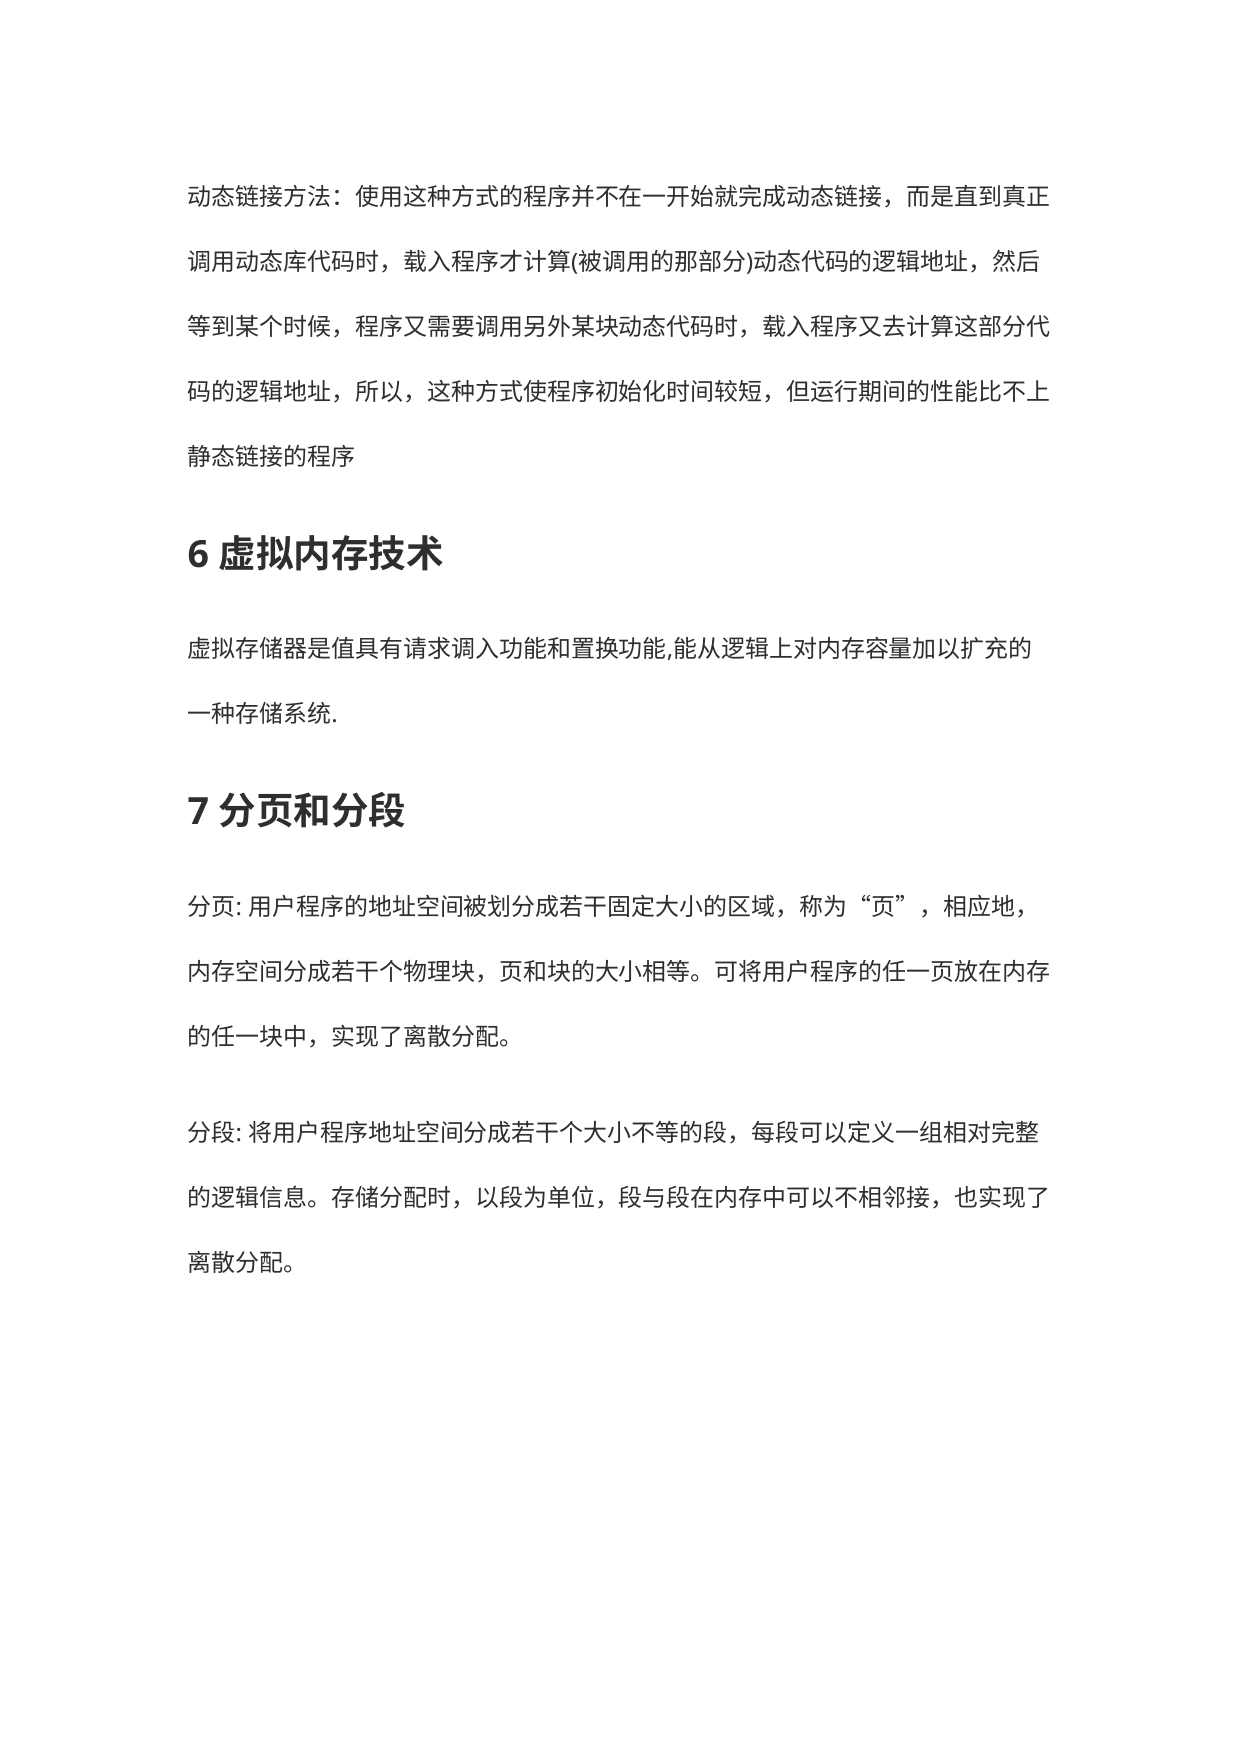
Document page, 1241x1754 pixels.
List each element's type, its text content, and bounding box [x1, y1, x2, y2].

text 分段: 将用户程序地址空间分成若干个大小不等的段，每段可以定义一组相对完整的逻辑信息。存储分配时，以段为单位，段与段在内存中可以不相邻接，也实现了离散分配。 [187, 1098, 1053, 1293]
subtitle 6 虚拟内存技术 [187, 518, 1053, 583]
text 动态链接方法：使用这种方式的程序并不在一开始就完成动态链接，而是直到真正调用动态库代码时，载入程序才计算(被调用的那部分)动态代码的逻辑地址，然后等到某个时候，程序又需要调用另外某块动态代码时，载入程序又去计算这部分代码的逻辑地址，所以，这种方式使程序初始化时间较短，但运行期间的性能比不上静态链接的程序 [187, 162, 1053, 487]
text 虚拟存储器是值具有请求调入功能和置换功能,能从逻辑上对内存容量加以扩充的一种存储系统. [187, 614, 1053, 744]
subtitle 7 分页和分段 [187, 776, 1053, 841]
text 分页: 用户程序的地址空间被划分成若干固定大小的区域，称为“页”，相应地，内存空间分成若干个物理块，页和块的大小相等。可将用户程序的任一页放在内存的任一块中，实现了离散分配。 [187, 872, 1053, 1067]
